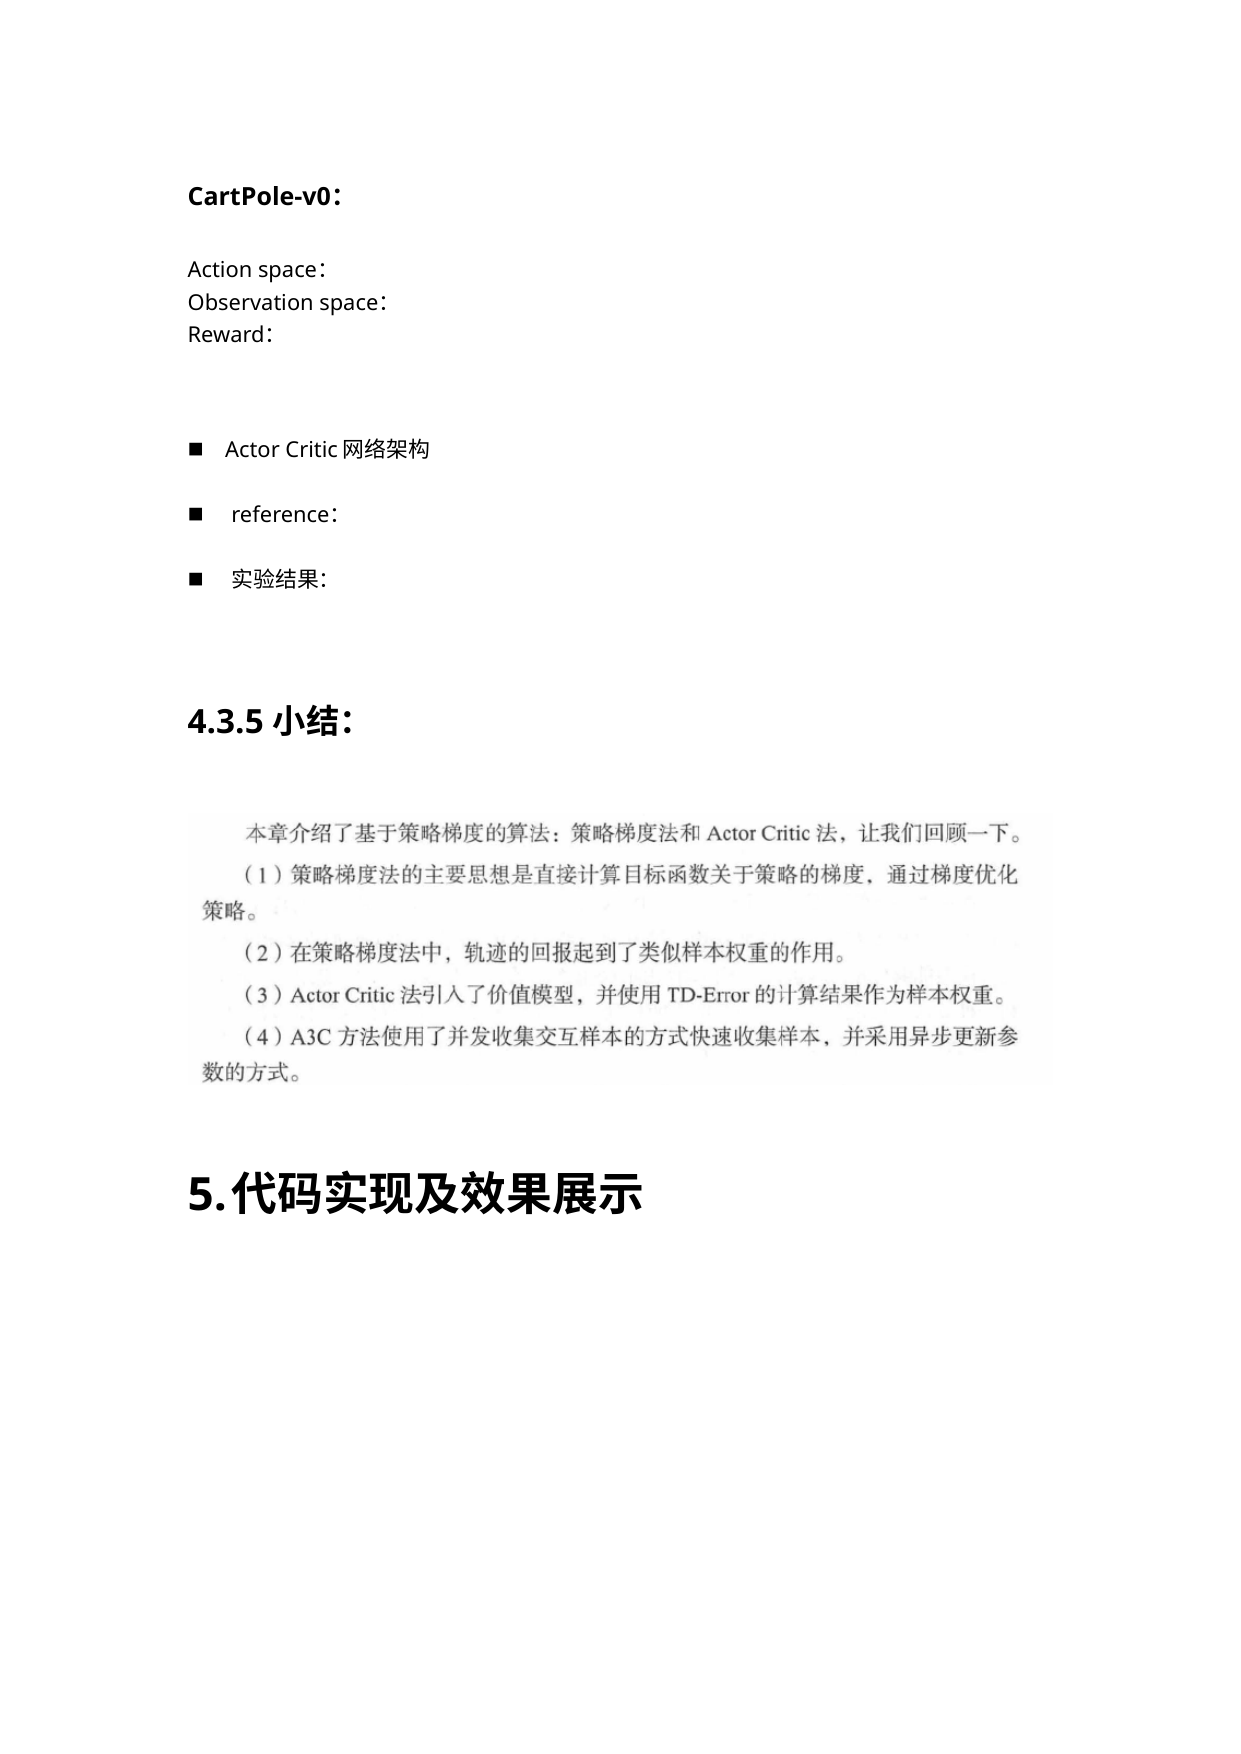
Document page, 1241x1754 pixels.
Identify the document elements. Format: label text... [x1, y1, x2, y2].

text Reward： [187, 317, 1053, 349]
subtitle 代码实现及效果展示 [187, 1142, 1053, 1239]
list Actor Critic网络架构 [187, 432, 1053, 464]
subtitle 4.3.5 小结： [187, 687, 1053, 752]
list 实验结果： [187, 562, 1053, 594]
picture [187, 813, 1053, 1085]
text Observation space： [187, 284, 1053, 317]
list reference： [187, 497, 1053, 529]
text Action space： [187, 252, 1053, 284]
text CartPole-v0： [187, 162, 1053, 227]
